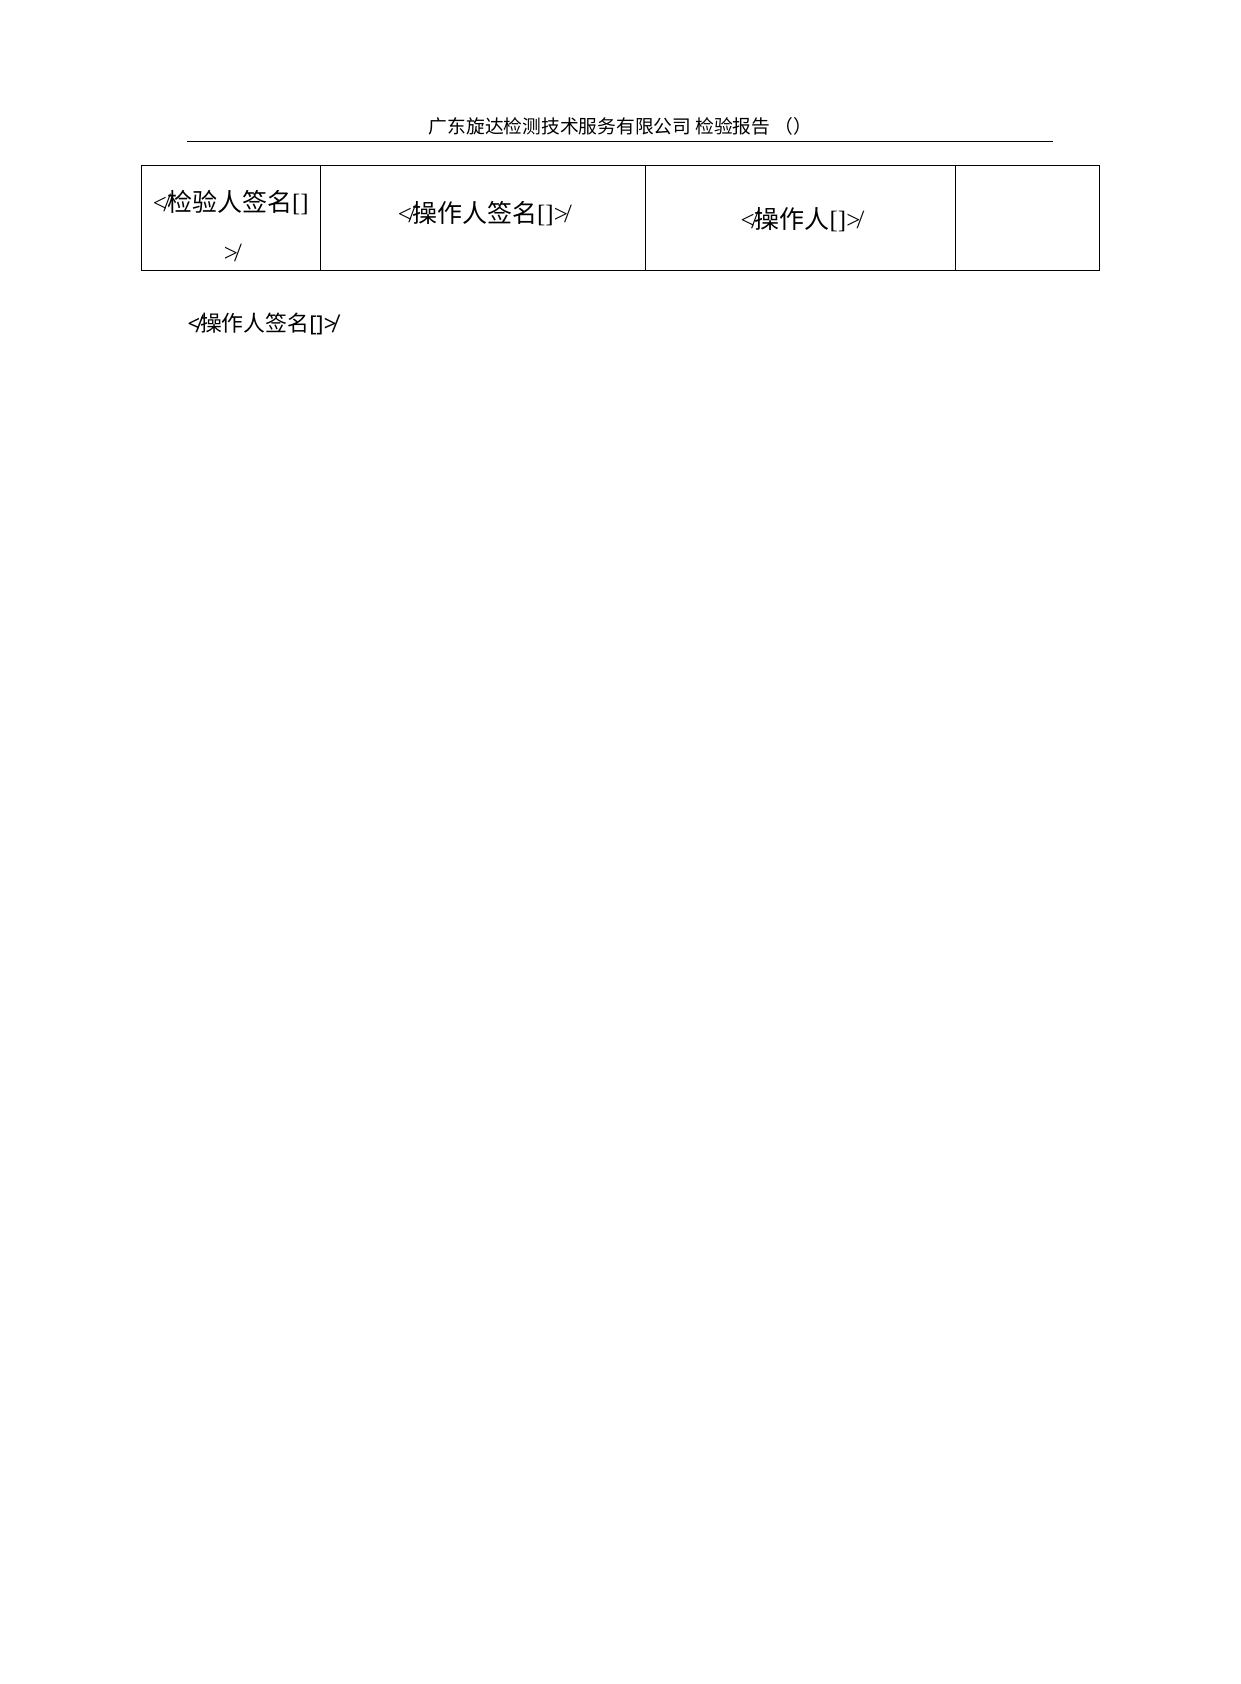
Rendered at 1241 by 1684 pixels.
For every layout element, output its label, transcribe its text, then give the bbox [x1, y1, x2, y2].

text ≮操作人签名[]≯ [187, 305, 1053, 340]
table_header ≮检验人签名[]≯ [142, 166, 320, 270]
table_header [956, 166, 1099, 270]
table_header ≮操作人签名[]≯ [321, 166, 645, 270]
table_header ≮操作人[]≯ [646, 166, 955, 270]
